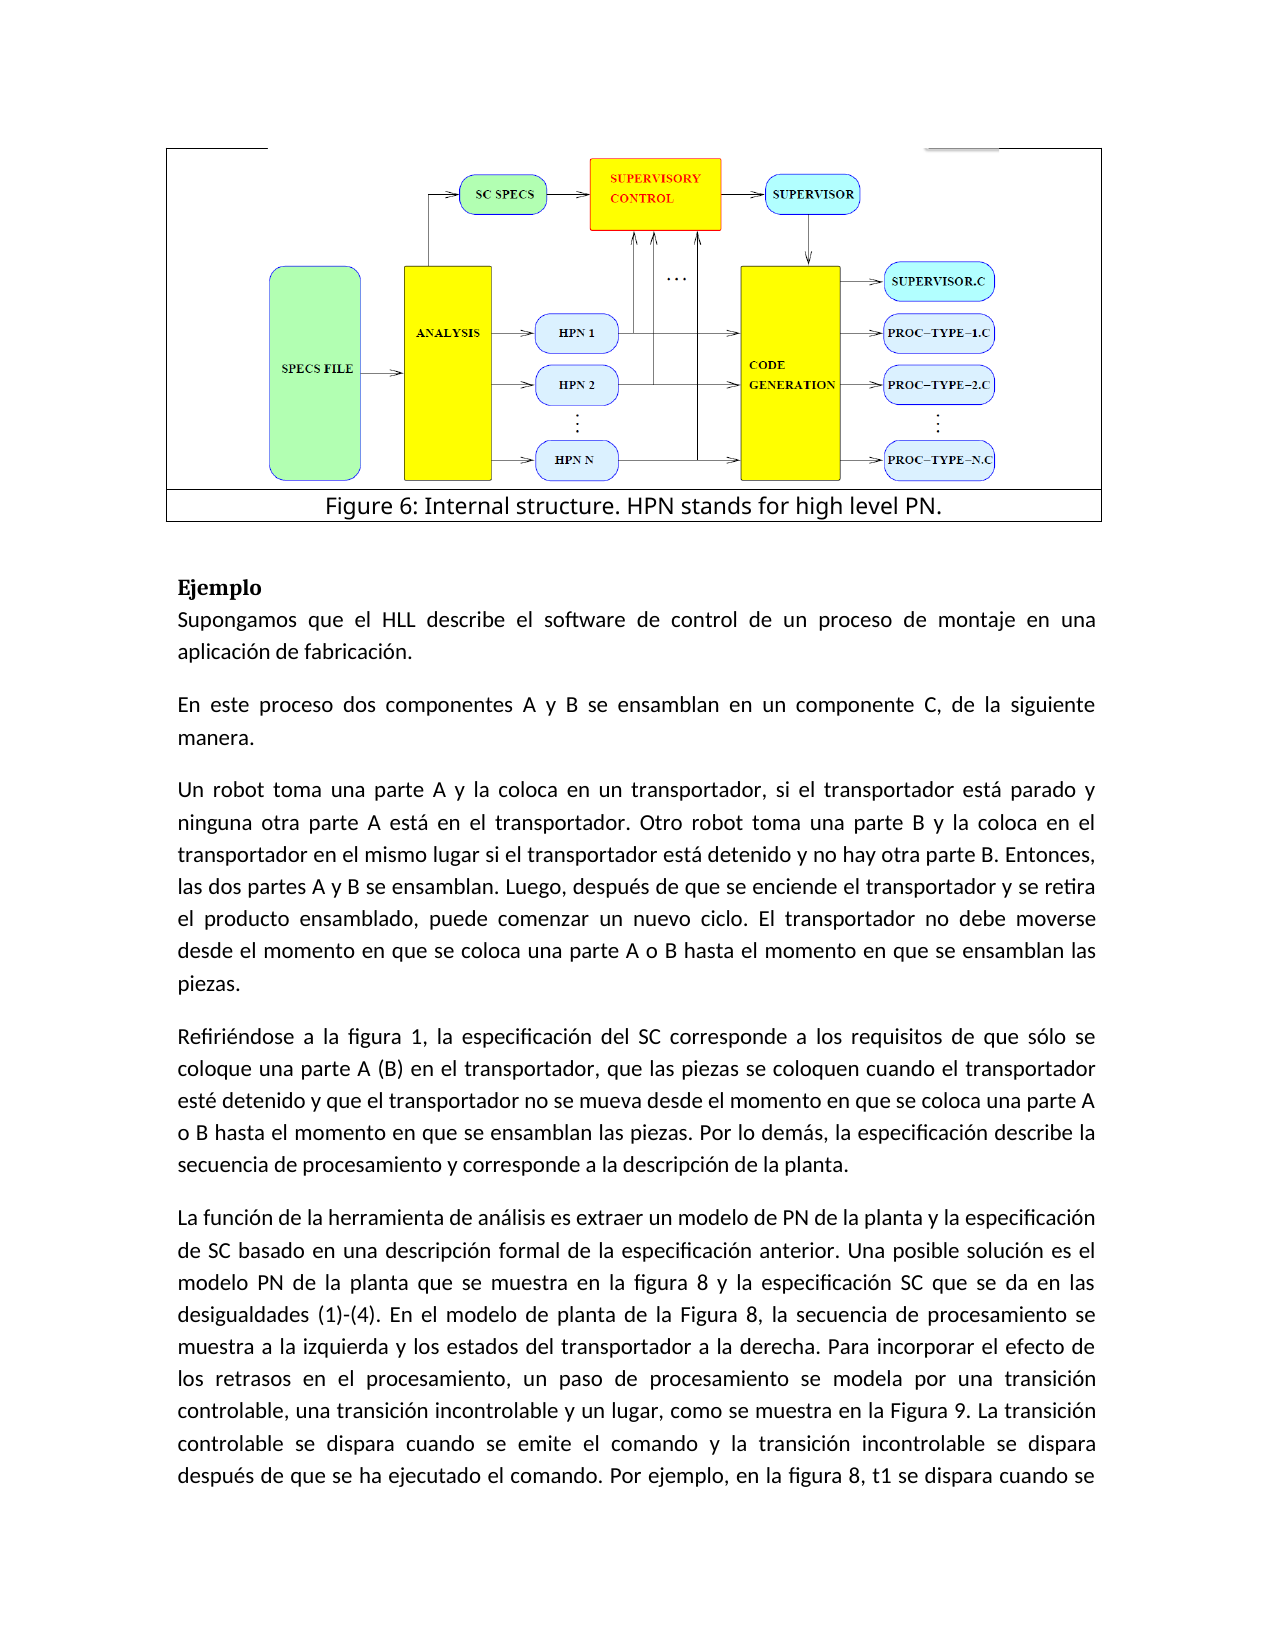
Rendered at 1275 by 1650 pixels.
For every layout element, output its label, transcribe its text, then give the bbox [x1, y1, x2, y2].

text En este proceso dos componentes A y B se ensamblan en un componente C, de la siguiente manera. [177, 690, 1098, 751]
text Supongamos que el HLL describe el software de control de un proceso de montaje en una aplicación de fabricación. [177, 605, 1098, 665]
text Un robot toma una parte A y la coloca en un transportador, si el transportador está parado y ninguna otra parte A está en el transportador. Otro robot toma una parte B y la coloca en el transportador en el mismo lugar si el transportador está detenido y no hay otra parte B. Entonces, las dos partes A y B se ensamblan. Luego, después de que se enciende el transportador y se retira el producto ensamblado, puede comenzar un nuevo ciclo. El transportador no debe moverse desde el momento en que se coloca una parte A o B hasta el momento en que se ensamblan las piezas. [177, 776, 1098, 997]
table_header [1000, 149, 1101, 489]
text Refiriéndose a la figura 1, la especificación del SC corresponde a los requisitos de que sólo se coloque una parte A (B) en el transportador, que las piezas se coloquen cuando el transportador esté detenido y que el transportador no se mueva desde el momento en que se coloca una parte A o B hasta el momento en que se ensamblan las piezas. Por lo demás, la especificación describe la secuencia de procesamiento y corresponde a la descripción de la planta. [177, 1022, 1098, 1178]
picture [267, 148, 1000, 489]
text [177, 1203, 1098, 1489]
subtitle Ejemplo [177, 575, 1098, 601]
table_header [167, 149, 267, 489]
table_cell Figure 6: Internal structure. HPN stands for high level PN. [167, 490, 1101, 521]
